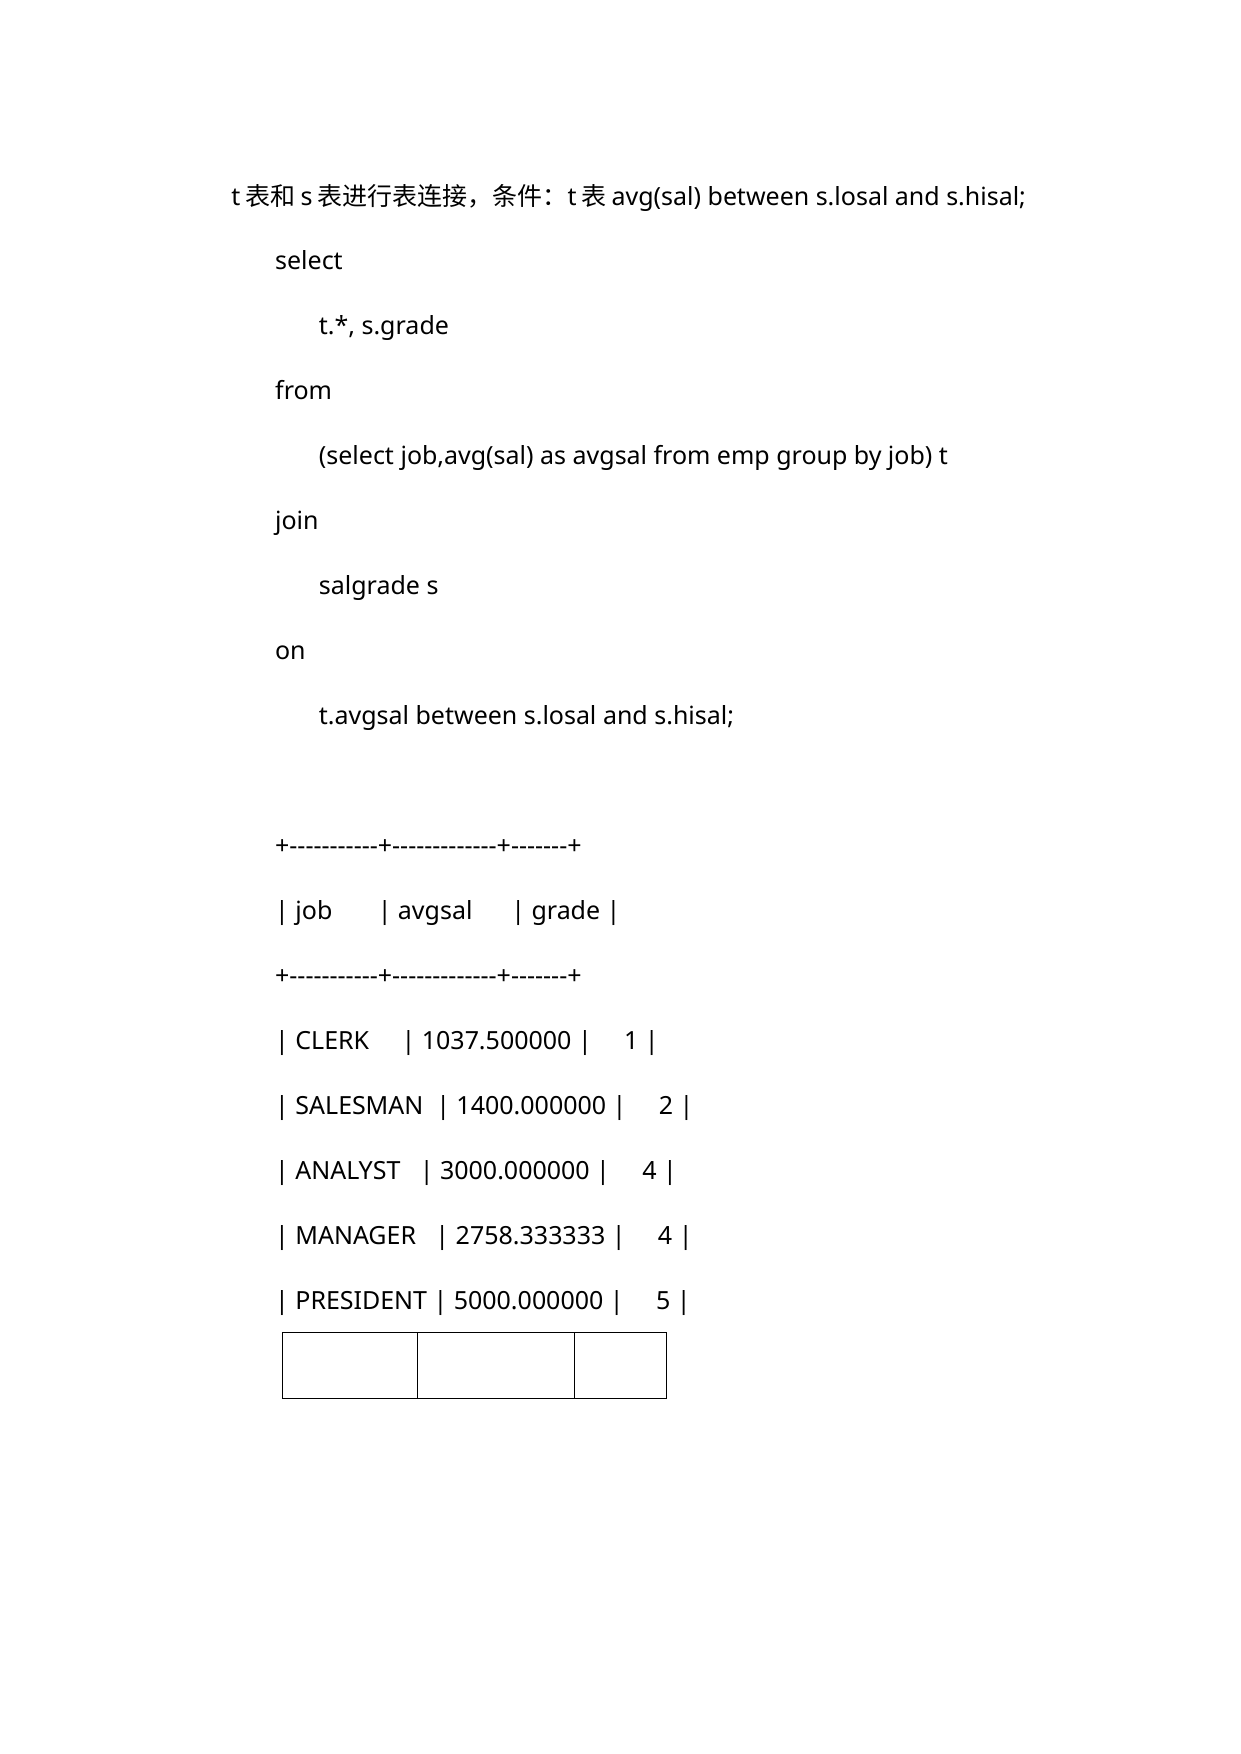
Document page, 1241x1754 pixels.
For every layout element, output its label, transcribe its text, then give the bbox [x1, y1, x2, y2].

text (select job,avg(sal) as avgsal from emp group by job) t [187, 422, 1053, 487]
text | CLERK | 1037.500000 | 1 | [187, 1007, 1053, 1072]
table_header [283, 1333, 417, 1398]
text | PRESIDENT | 5000.000000 | 5 | [187, 1267, 1053, 1332]
text | job | avgsal | grade | [187, 877, 1053, 942]
text | SALESMAN | 1400.000000 | 2 | [187, 1072, 1053, 1137]
text on [187, 617, 1053, 682]
text | MANAGER | 2758.333333 | 4 | [187, 1202, 1053, 1267]
text join [187, 487, 1053, 552]
text t表和s表进行表连接，条件：t表avg(sal) between s.losal and s.hisal; [187, 162, 1053, 227]
text t.*, s.grade [187, 292, 1053, 357]
text t.avgsal between s.losal and s.hisal; [187, 682, 1053, 747]
text | ANALYST | 3000.000000 | 4 | [187, 1137, 1053, 1202]
text +-----------+-------------+-------+ [187, 942, 1053, 1007]
text +-----------+-------------+-------+ [187, 812, 1053, 877]
table_header [575, 1333, 666, 1398]
table_header [418, 1333, 574, 1398]
text from [187, 357, 1053, 422]
text select [187, 227, 1053, 292]
text salgrade s [187, 552, 1053, 617]
